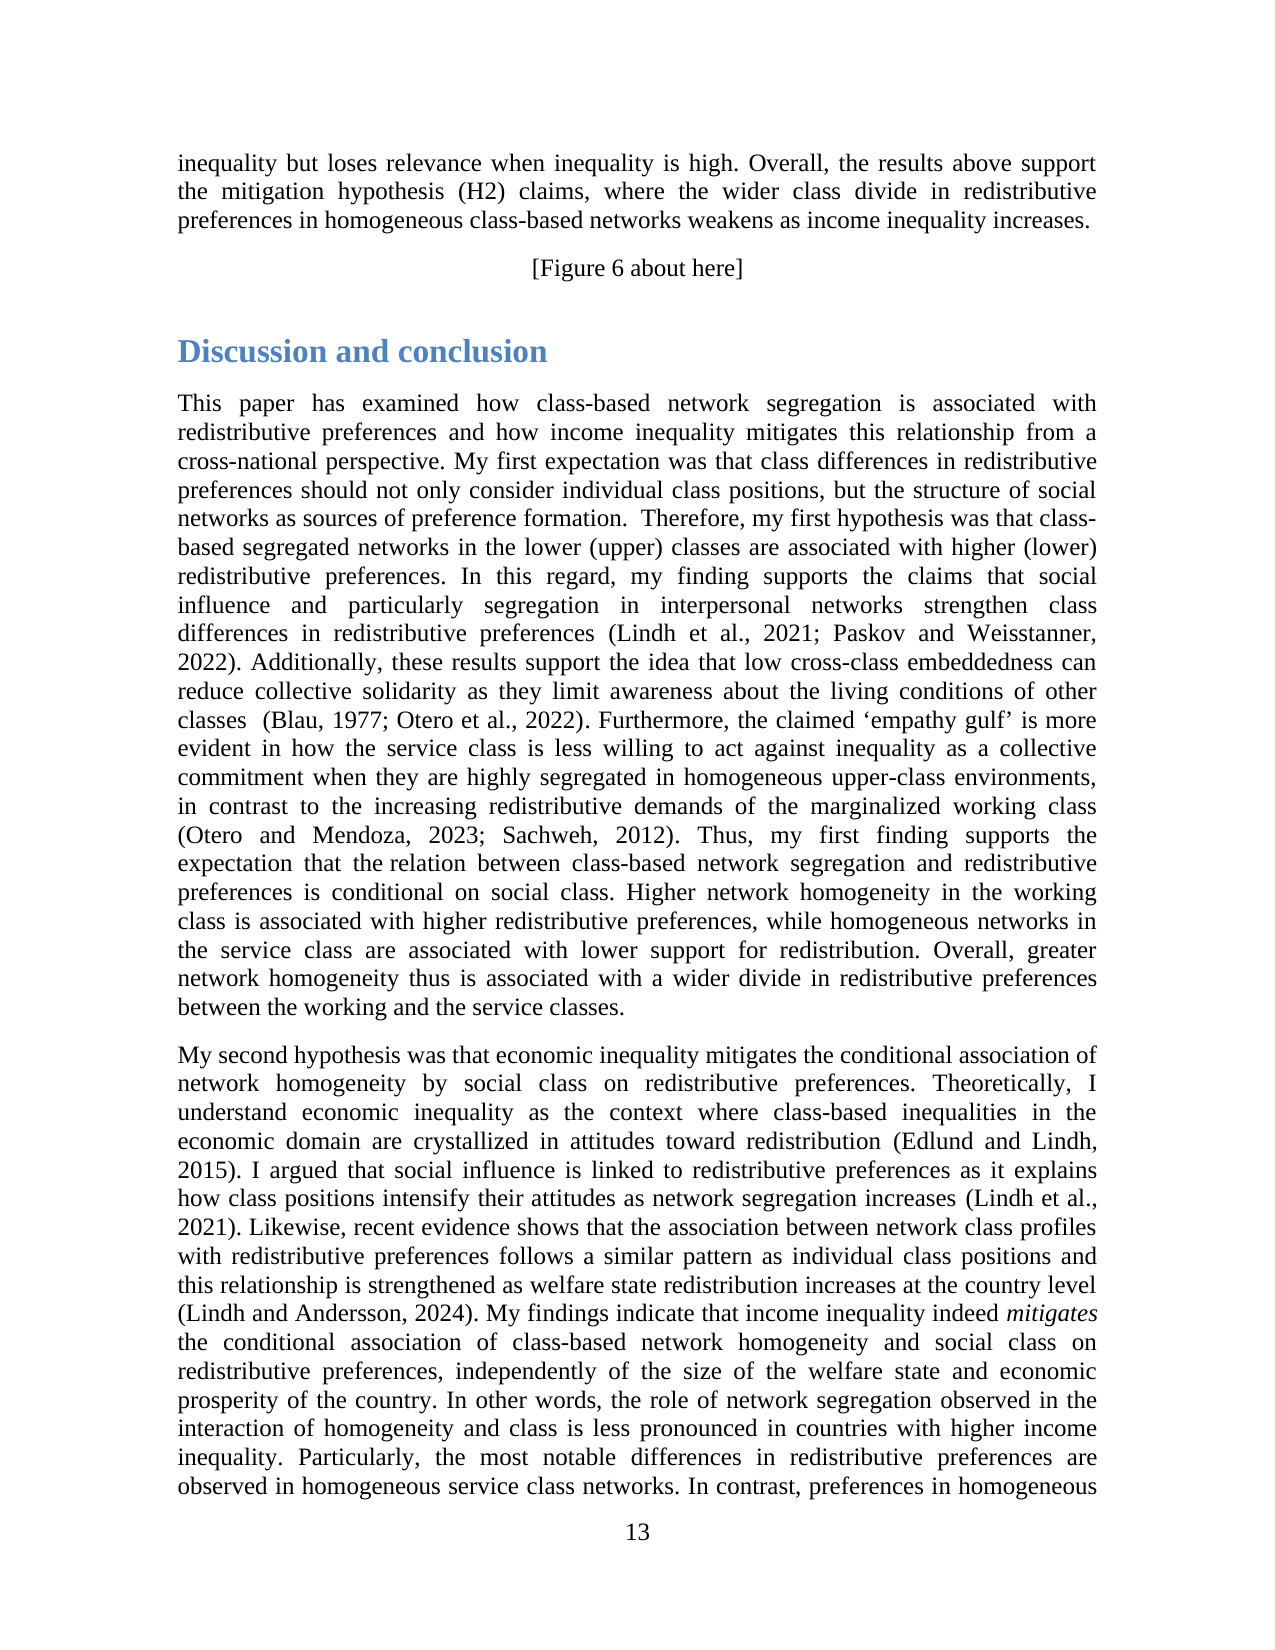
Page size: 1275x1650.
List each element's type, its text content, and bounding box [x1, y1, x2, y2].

subtitle Discussion and conclusion [177, 331, 1098, 370]
text [Figure 6 about here] [177, 253, 1098, 281]
text This paper has examined how class-based network segregation is associated with redistributive preferences and how income inequality mitigates this relationship from a cross-national perspective. My first expectation was that class differences in redistributive preferences should not only consider individual class positions, but the structure of social networks as sources of preference formation. Therefore, my first hypothesis was that class-based segregated networks in the lower (upper) classes are associated with higher (lower) redistributive preferences. In this regard, my finding supports the claims that social influence and particularly segregation in interpersonal networks strengthen class differences in redistributive preferences (Lindh et al., 2021; Paskov and Weisstanner, 2022). Additionally, these results support the idea that low cross-class embeddedness can reduce collective solidarity as they limit awareness about the living conditions of other classes (Blau, 1977; Otero et al., 2022). Furthermore, the claimed ‘empathy gulf’ is more evident in how the service class is less willing to act against inequality as a collective commitment when they are highly segregated in homogeneous upper-class environments, in contrast to the increasing redistributive demands of the marginalized working class (Otero and Mendoza, 2023; Sachweh, 2012). Thus, my first finding supports the expectation that the relation between class-based network segregation and redistributive preferences is conditional on social class. Higher network homogeneity in the working class is associated with higher redistributive preferences, while homogeneous networks in the service class are associated with lower support for redistribution. Overall, greater network homogeneity thus is associated with a wider divide in redistributive preferences between the working and the service classes. [177, 388, 1098, 1021]
